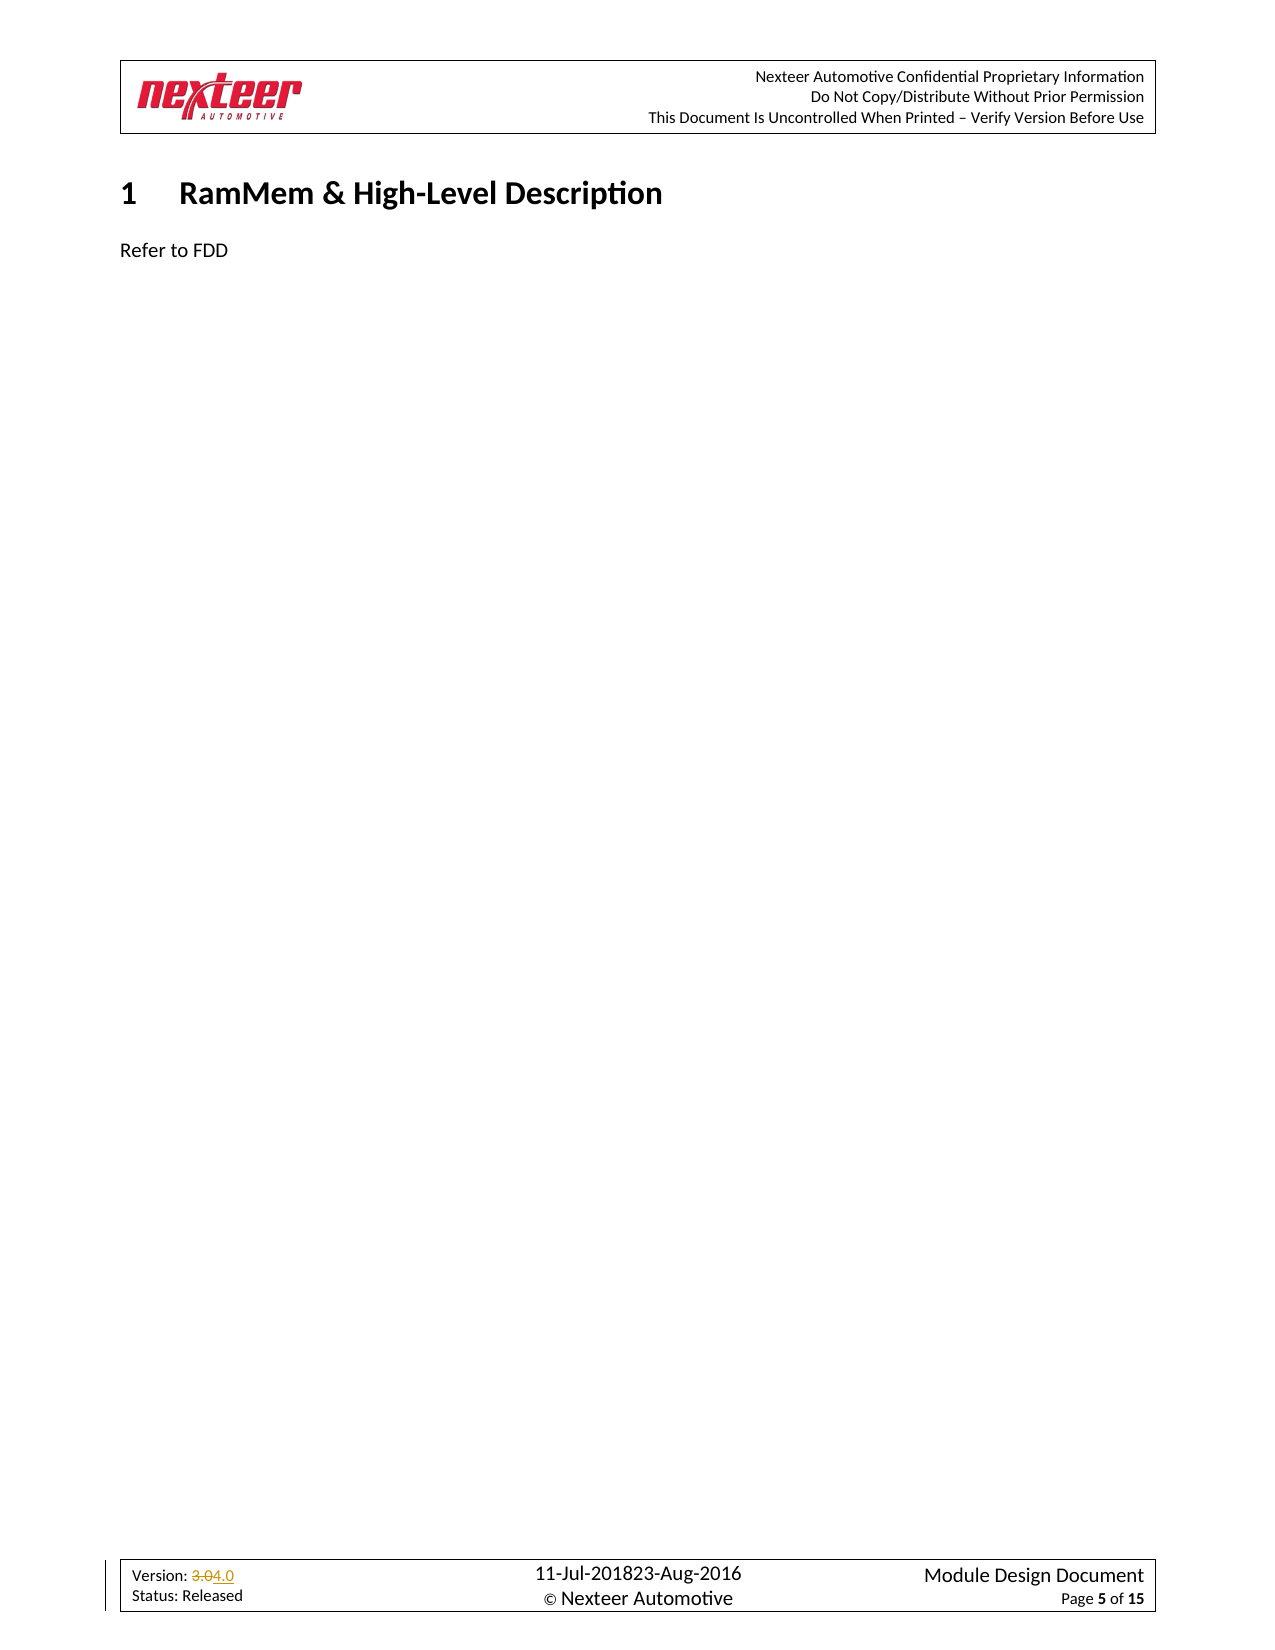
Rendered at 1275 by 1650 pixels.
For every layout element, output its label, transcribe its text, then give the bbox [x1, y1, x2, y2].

text Refer to FDD [120, 238, 1155, 263]
picture [131, 61, 307, 133]
subtitle RamMem & High-Level Description [120, 172, 1155, 213]
